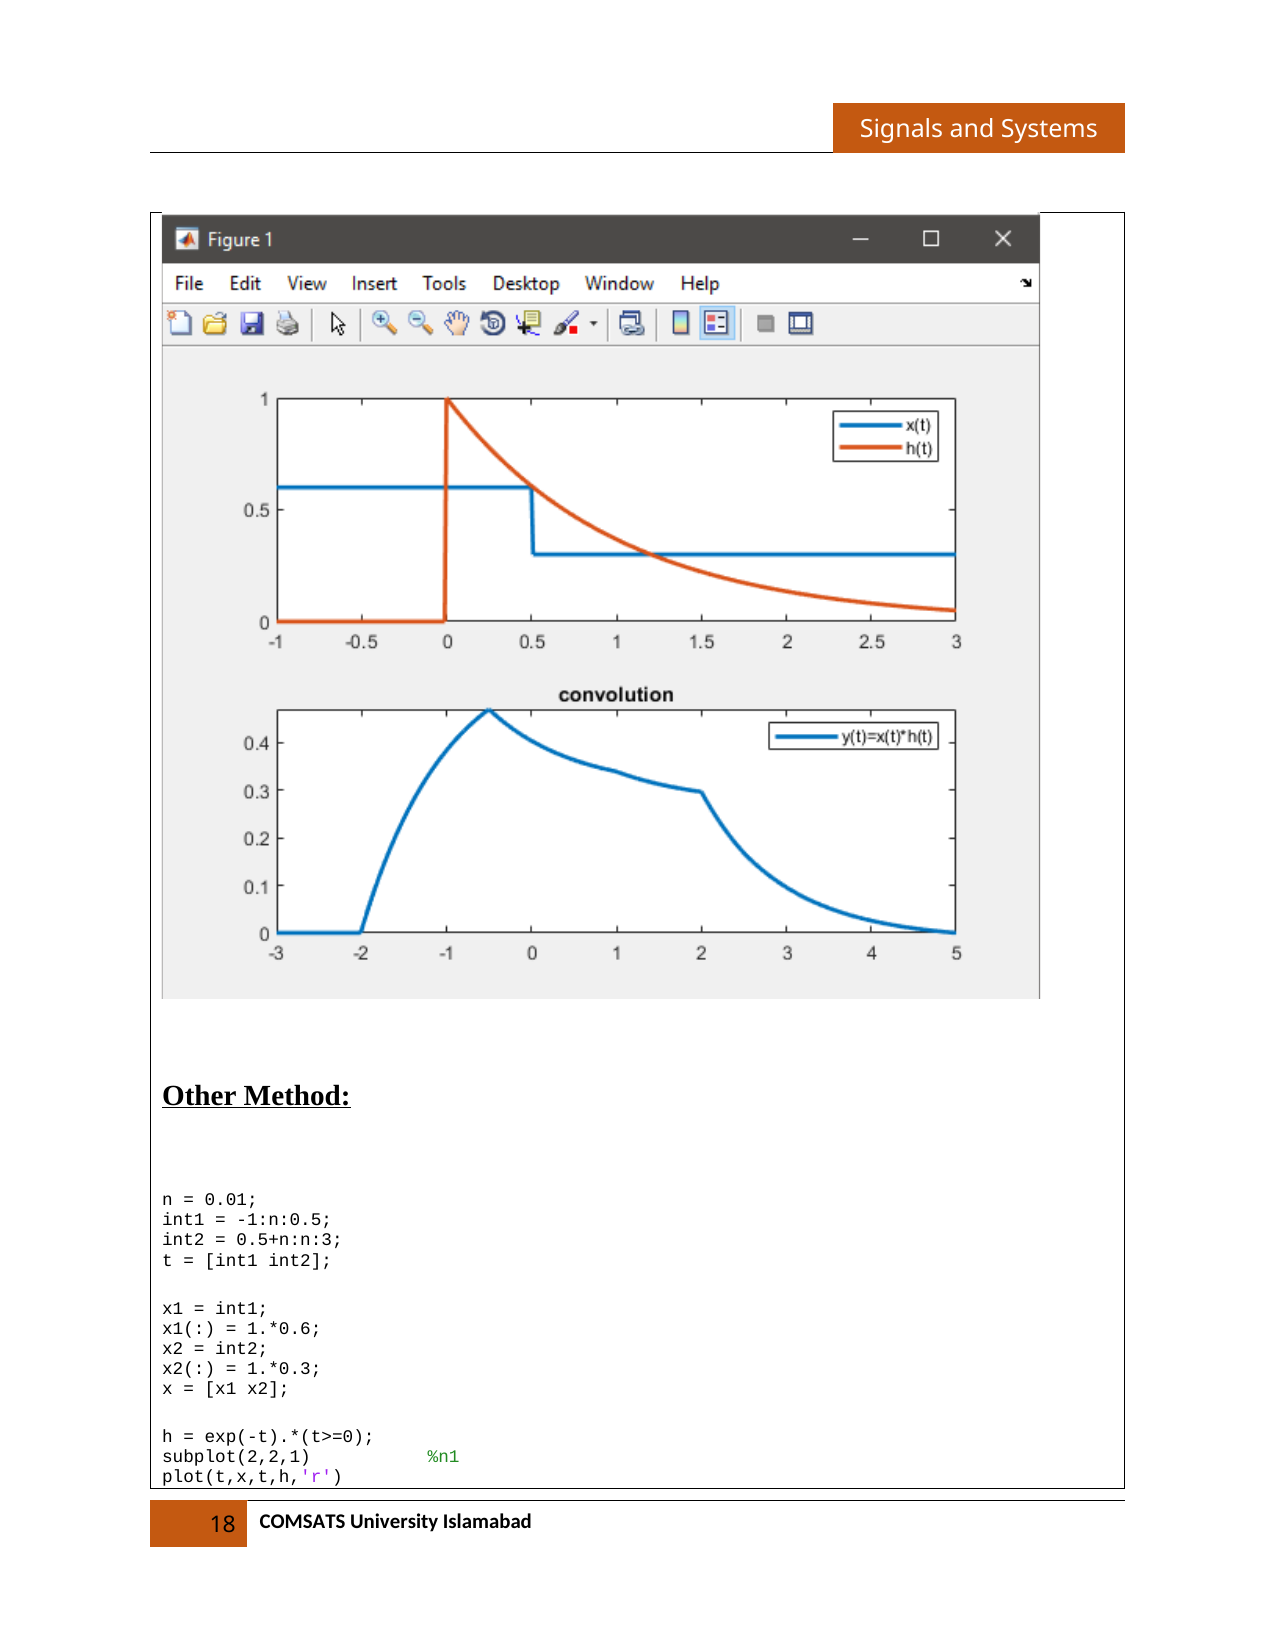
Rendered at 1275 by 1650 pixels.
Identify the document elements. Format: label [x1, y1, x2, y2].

table_header [151, 213, 1124, 1488]
picture [161, 212, 1040, 999]
